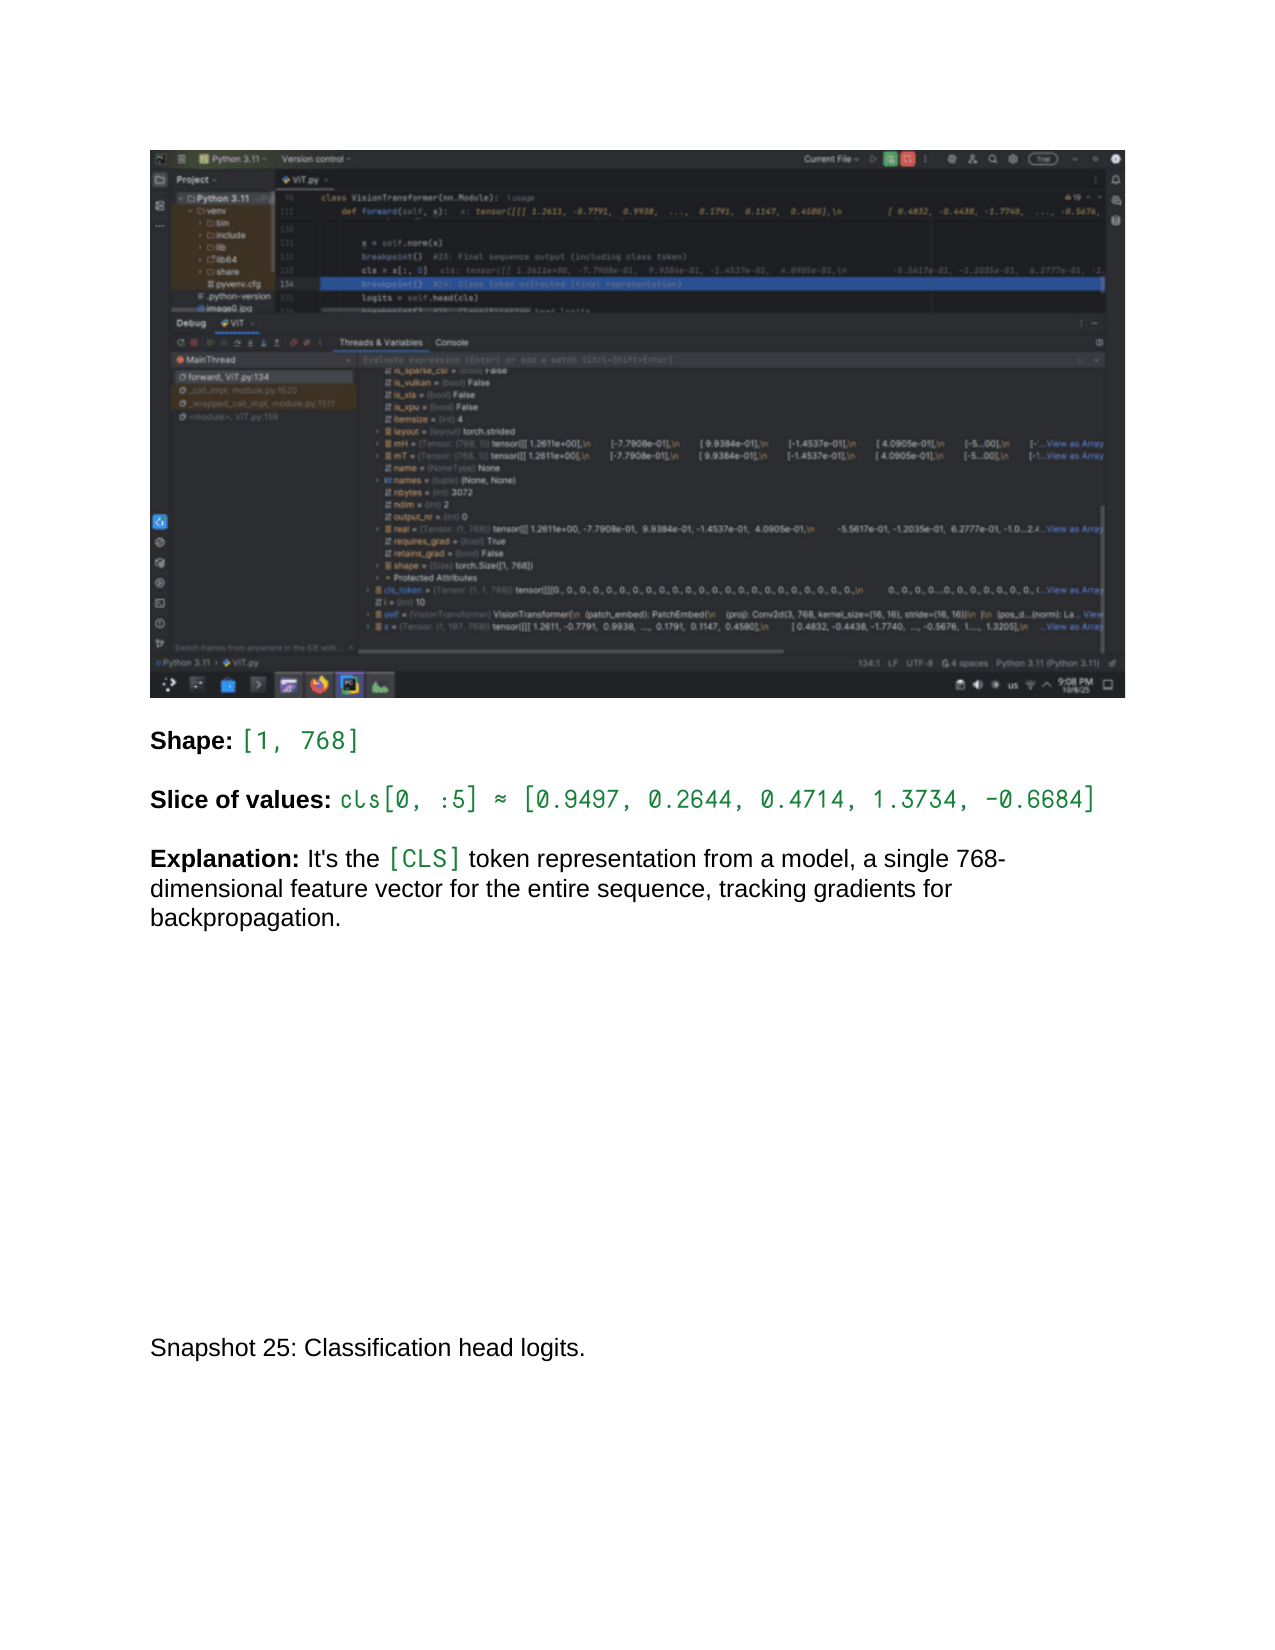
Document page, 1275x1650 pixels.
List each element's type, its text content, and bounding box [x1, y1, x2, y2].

text Snapshot 25: Classification head logits. [150, 1332, 1125, 1361]
text Shape: [1, 768] [150, 723, 1125, 756]
text Slice of values: cls[0, :5] ≈ [0.9497, 0.2644, 0.4714, 1.3734, -0.6684] [150, 781, 1125, 816]
text Explanation: It's the [CLS] token representation from a model, a single 768-dimensional feature vector for the entire sequence, tracking gradients for backpropagation. [150, 841, 1125, 931]
picture [150, 150, 1125, 698]
